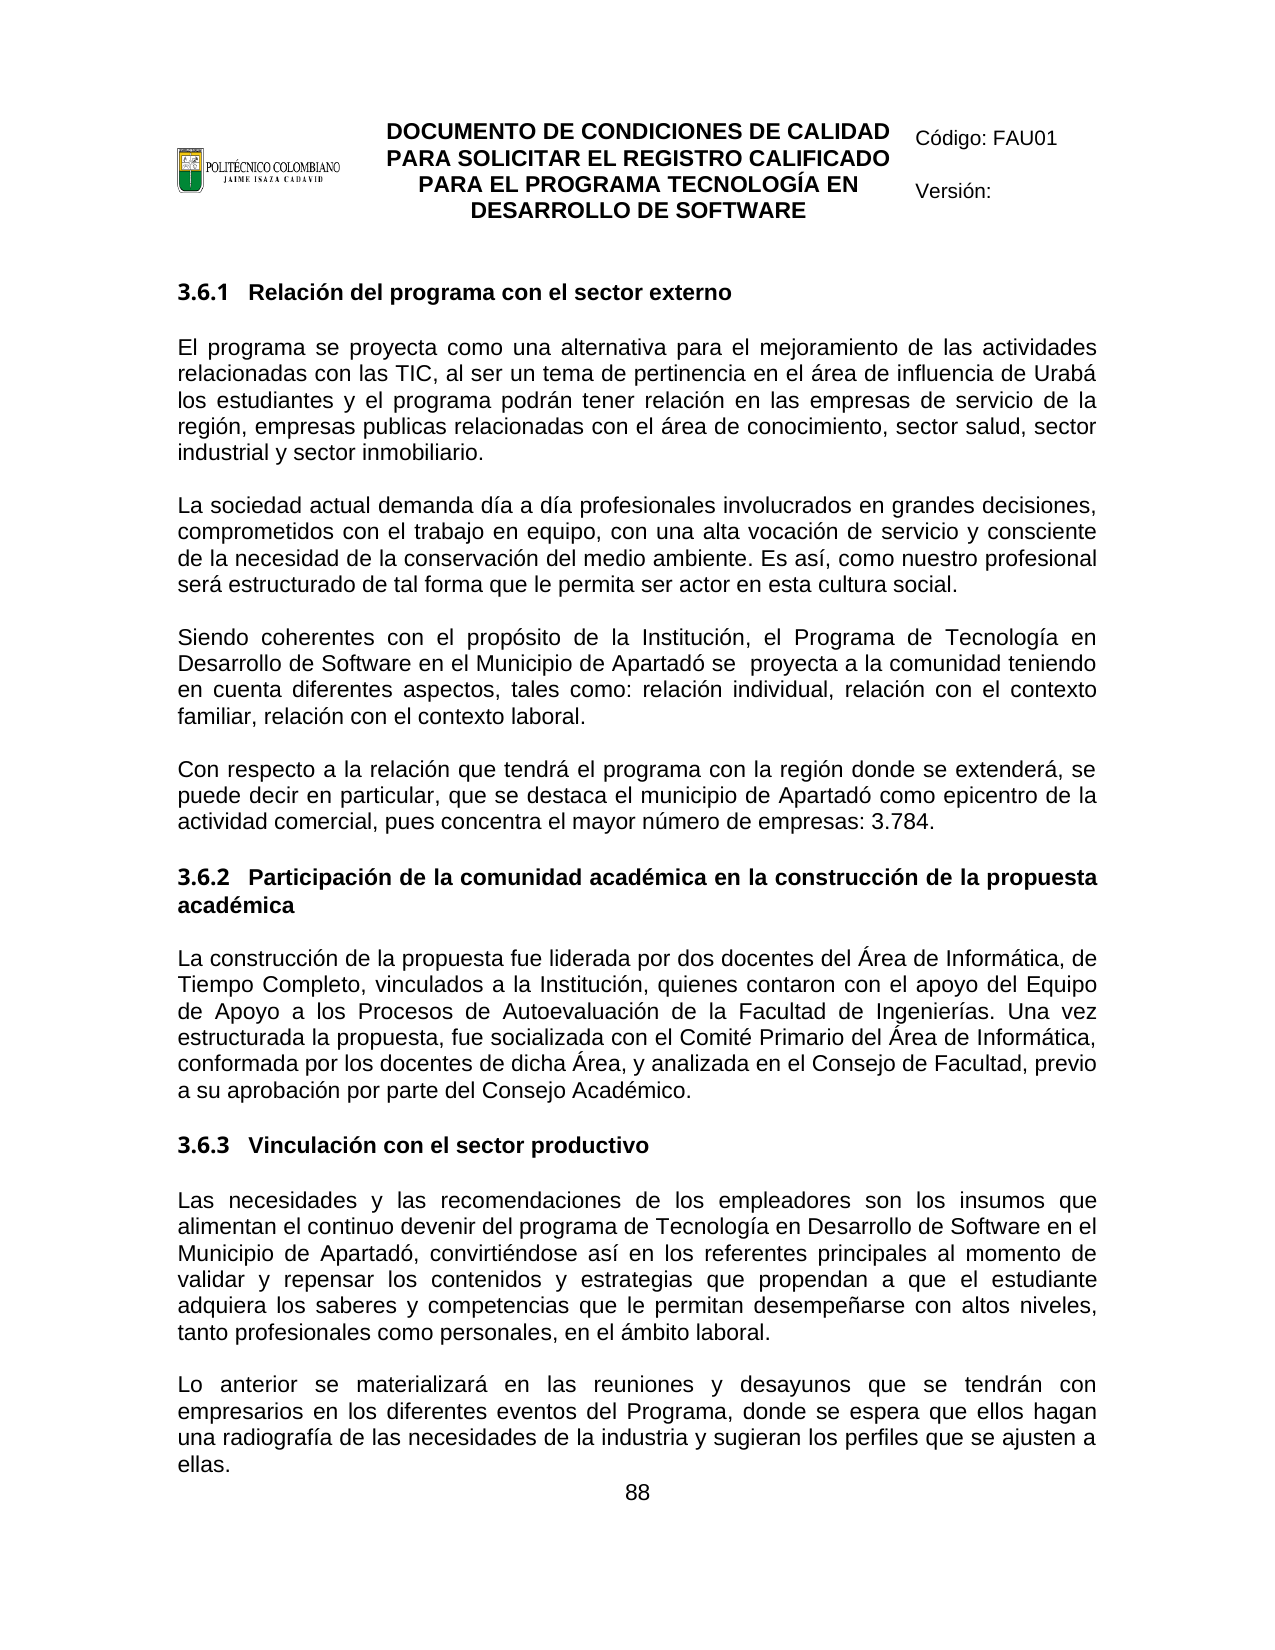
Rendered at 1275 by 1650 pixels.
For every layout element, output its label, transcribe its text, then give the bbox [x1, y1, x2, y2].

text La construcción de la propuesta fue liderada por dos docentes del Área de Informática, de Tiempo Completo, vinculados a la Institución, quienes contaron con el apoyo del Equipo de Apoyo a los Procesos de Autoevaluación de la Facultad de Ingenierías. Una vez estructurada la propuesta, fue socializada con el Comité Primario del Área de Informática, conformada por los docentes de dicha Área, y analizada en el Consejo de Facultad, previo a su aprobación por parte del Consejo Académico. [177, 945, 1098, 1103]
text Relación del programa con el sector externo [177, 276, 1098, 307]
text Las necesidades y las recomendaciones de los empleadores son los insumos que alimentan el continuo devenir del programa de Tecnología en Desarrollo de Software en el Municipio de Apartadó, convirtiéndose así en los referentes principales al momento de validar y repensar los contenidos y estrategias que propendan a que el estudiante adquiera los saberes y competencias que le permitan desempeñarse con altos niveles, tanto profesionales como personales, en el ámbito laboral. [177, 1187, 1098, 1345]
text El programa se proyecta como una alternativa para el mejoramiento de las actividades relacionadas con las TIC, al ser un tema de pertinencia en el área de influencia de Urabá los estudiantes y el programa podrán tener relación en las empresas de servicio de la región, empresas publicas relacionadas con el área de conocimiento, sector salud, sector industrial y sector inmobiliario. [177, 334, 1098, 466]
text La sociedad actual demanda día a día profesionales involucrados en grandes decisiones, comprometidos con el trabajo en equipo, con una alta vocación de servicio y consciente de la necesidad de la conservación del medio ambiente. Es así, como nuestro profesional será estructurado de tal forma que le permita ser actor en esta cultura social. [177, 492, 1098, 597]
picture [177, 148, 340, 193]
text Siendo coherentes con el propósito de la Institución, el Programa de Tecnología en Desarrollo de Software en el Municipio de Apartadó se proyecta a la comunidad teniendo en cuenta diferentes aspectos, tales como: relación individual, relación con el contexto familiar, relación con el contexto laboral. [177, 624, 1098, 729]
text Lo anterior se materializará en las reuniones y desayunos que se tendrán con empresarios en los diferentes eventos del Programa, donde se espera que ellos hagan una radiografía de las necesidades de la industria y sugieran los perfiles que se ajusten a ellas. [177, 1371, 1098, 1477]
text Participación de la comunidad académica en la construcción de la propuesta académica [177, 861, 1098, 918]
text Vinculación con el sector productivo [177, 1129, 1098, 1161]
text Con respecto a la relación que tendrá el programa con la región donde se extenderá, se puede decir en particular, que se destaca el municipio de Apartadó como epicentro de la actividad comercial, pues concentra el mayor número de empresas: 3.784. [177, 756, 1098, 834]
